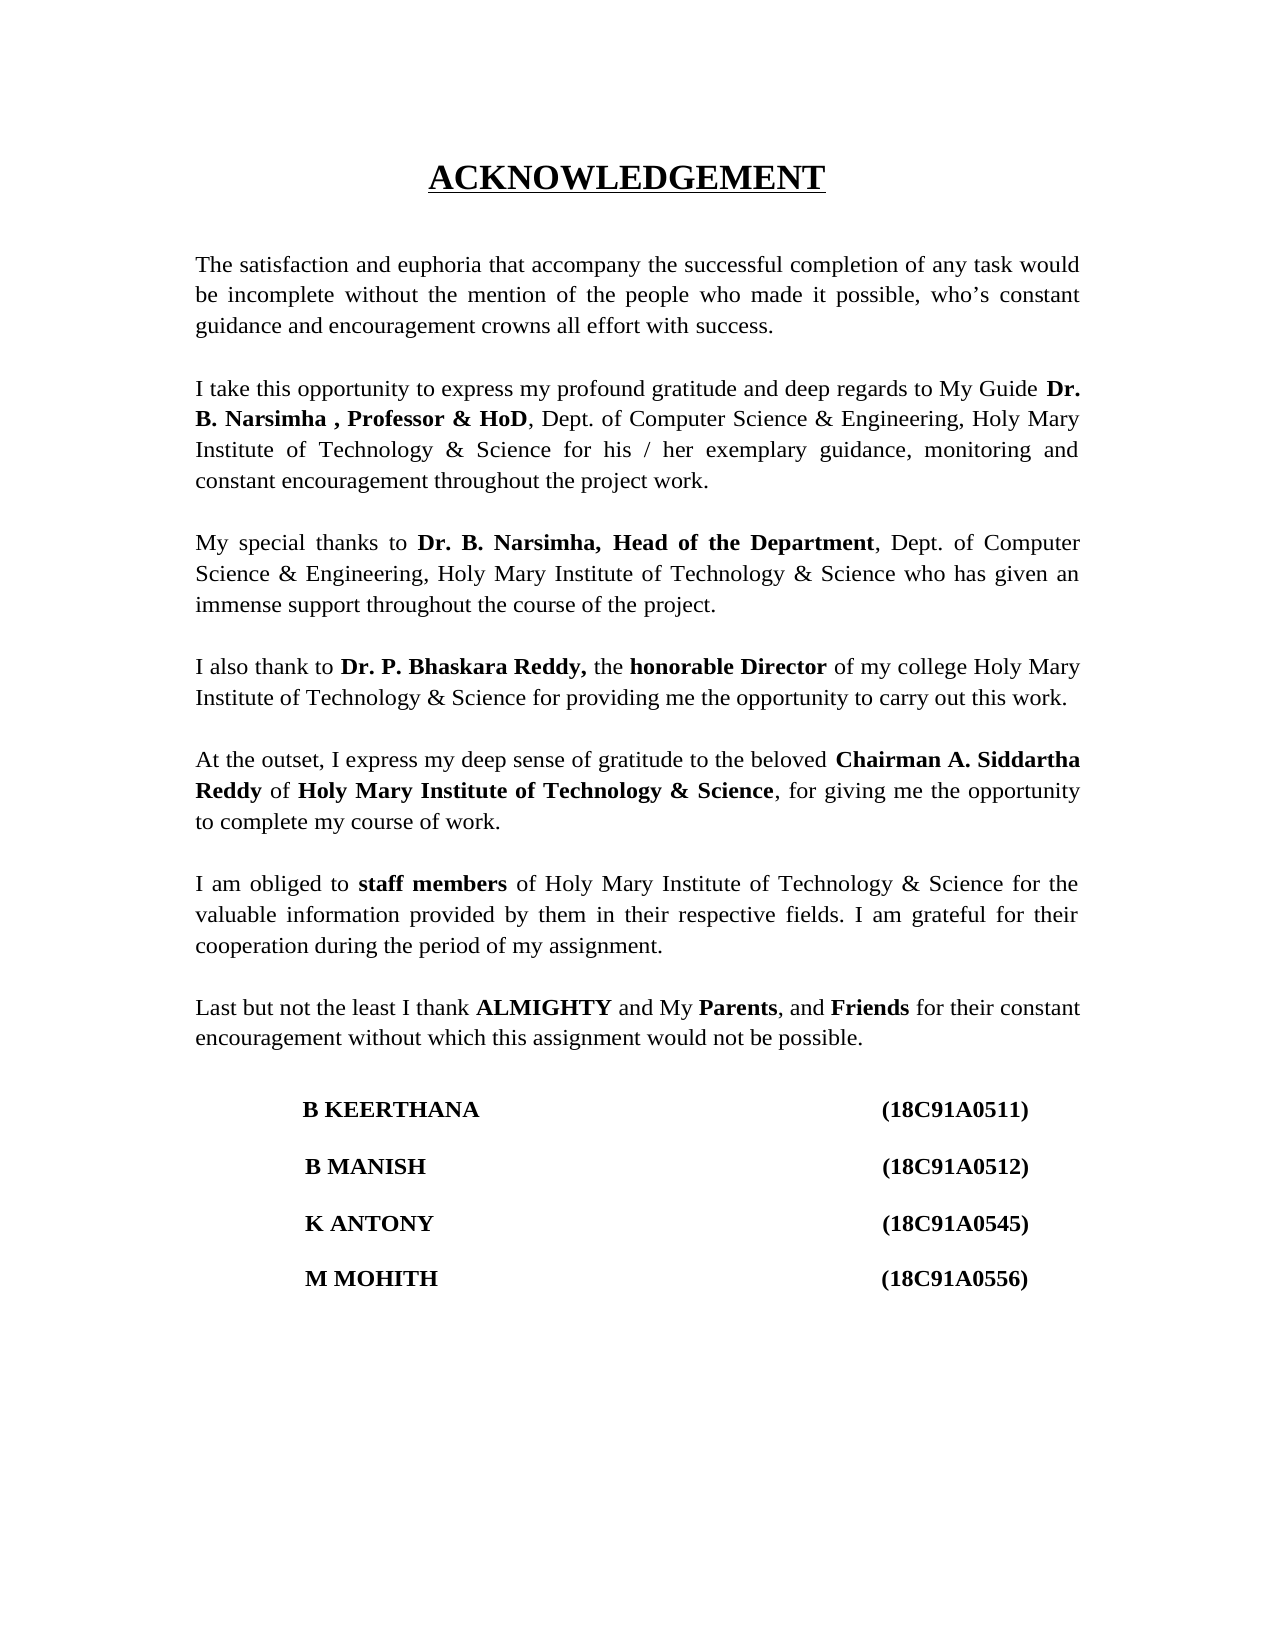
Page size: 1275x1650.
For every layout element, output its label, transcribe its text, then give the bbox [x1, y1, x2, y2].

text B MANISH (18C91A0512) [169, 1153, 1164, 1179]
text M MOHITH (18C91A0556) [169, 1264, 1164, 1291]
text I am obliged to staff members of Holy Mary Institute of Technology & Science for the valuable information provided by them in their respective fields. I am grateful for their cooperation during the period of my assignment. [195, 870, 1080, 958]
text B KEERTHANA (18C91A0511) [166, 1096, 1164, 1122]
text Last but not the least I thank ALMIGHTY and My Parents, and Friends for their constant encouragement without which this assignment would not be possible. [195, 994, 1080, 1051]
text My special thanks to Dr. B. Narsimha, Head of the Department, Dept. of Computer Science & Engineering, Holy Mary Institute of Technology & Science who has given an immense support throughout the course of the project. [195, 529, 1081, 617]
text I take this opportunity to express my profound gratitude and deep regards to My Guide Dr. B. Narsimha , Professor & HoD, Dept. of Computer Science & Engineering, Holy Mary Institute of Technology & Science for his / her exemplary guidance, monitoring and constant encouragement throughout the project work. [195, 374, 1080, 493]
text I also thank to Dr. P. Bhaskara Reddy, the honorable Director of my college Holy Mary Institute of Technology & Science for providing me the opportunity to carry out this work. [195, 653, 1081, 711]
text The satisfaction and euphoria that accompany the successful completion of any task would be incomplete without the mention of the people who made it possible, who’s constant guidance and encouragement crowns all effort with success. [195, 251, 1079, 339]
text ACKNOWLEDGEMENT [127, 156, 1164, 197]
text K ANTONY (18C91A0545) [169, 1210, 1164, 1237]
text At the outset, I express my deep sense of gratitude to the beloved Chairman A. Siddartha Reddy of Holy Mary Institute of Technology & Science, for giving me the opportunity to complete my course of work. [195, 746, 1080, 834]
